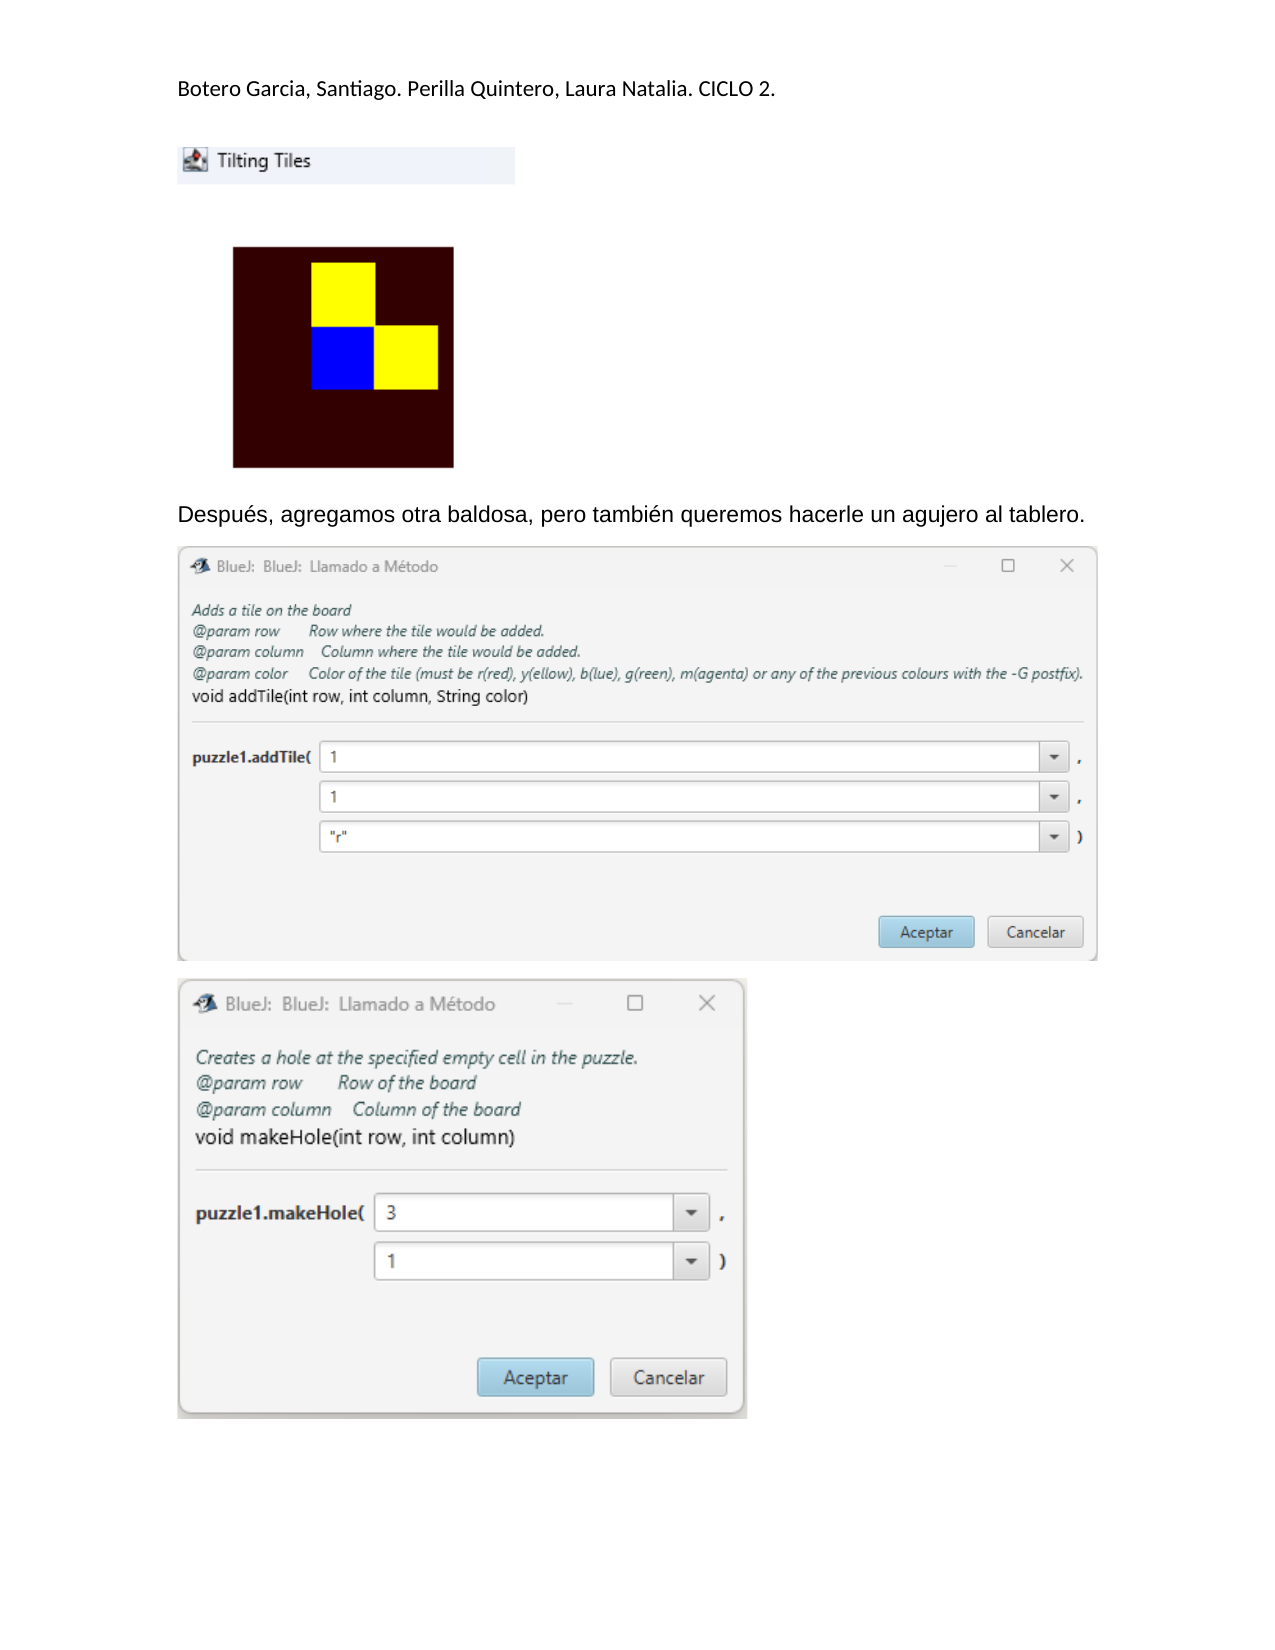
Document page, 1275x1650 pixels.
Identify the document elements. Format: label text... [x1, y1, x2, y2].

picture [177, 147, 515, 483]
picture [177, 546, 1098, 961]
picture [177, 978, 748, 1419]
text Después, agregamos otra baldosa, pero también queremos hacerle un agujero al tablero. [177, 501, 1098, 527]
